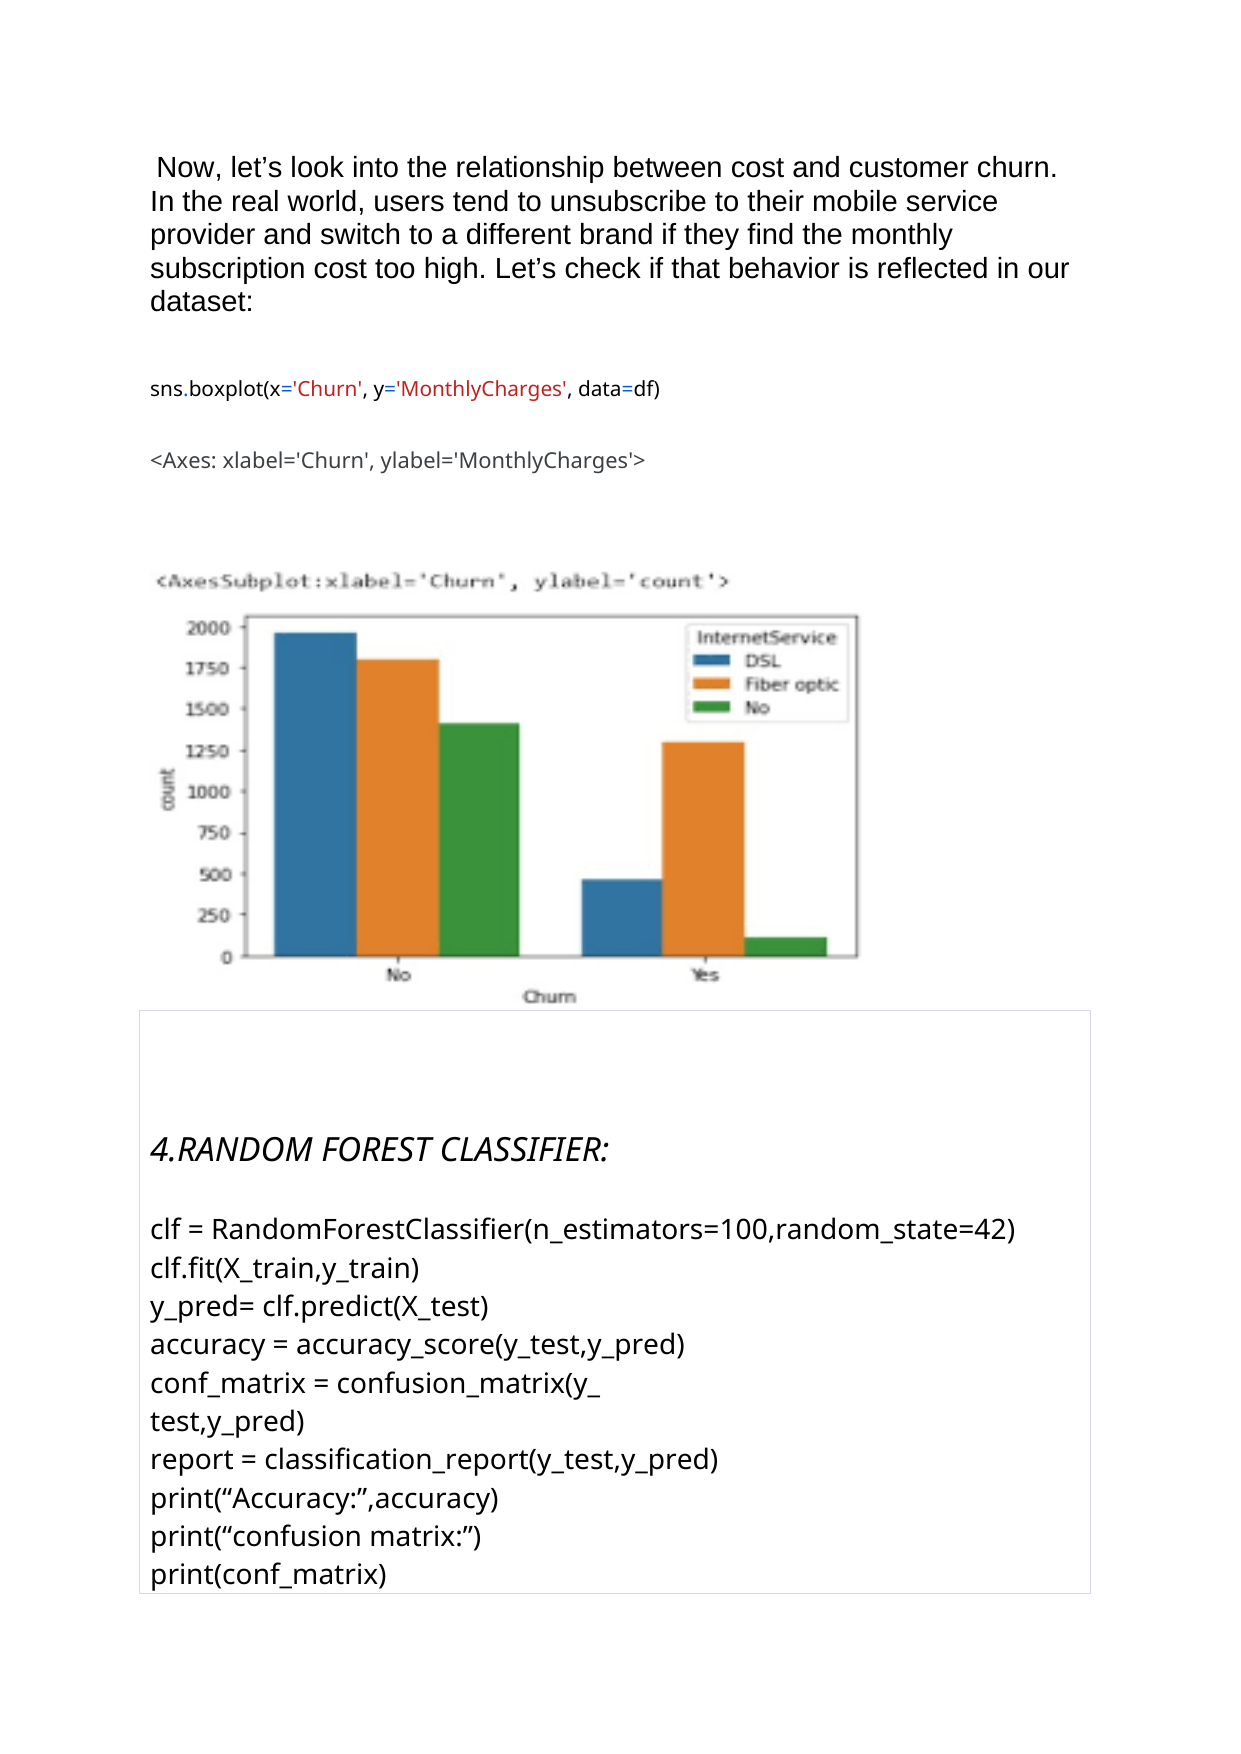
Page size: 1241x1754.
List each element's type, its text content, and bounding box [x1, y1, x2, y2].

text y_pred= clf.predict(X_test) [150, 1286, 1090, 1325]
text report = classification_report(y_test,y_pred) [150, 1440, 1090, 1478]
text print(“Accuracy:”,accuracy) [150, 1478, 1090, 1516]
text clf.fit(X_train,y_train) [150, 1248, 1090, 1286]
text accuracy = accuracy_score(y_test,y_pred) [150, 1325, 1090, 1363]
text clf = RandomForestClassifier(n_estimators=100,random_state=42) [150, 1210, 1090, 1248]
text Now, let’s look into the relationship between cost and customer churn. In the real world, users tend to unsubscribe to their mobile service provider and switch to a different brand if they find the monthly subscription cost too high. Let’s check if that behavior is reflected in our dataset: [150, 150, 1090, 318]
text sns.boxplot(x='Churn', y='MonthlyCharges', data=df) [150, 374, 1090, 403]
text print(conf_matrix) [140, 1554, 1090, 1593]
text print(“confusion matrix:”) [150, 1516, 1090, 1554]
text <Axes: xlabel='Churn', ylabel='MonthlyCharges'> [150, 445, 1090, 475]
text conf_matrix = confusion_matrix(y_ test,y_pred) [150, 1363, 1090, 1440]
text 4.RANDOM FOREST CLASSIFIER: [150, 1126, 1090, 1171]
picture [150, 564, 933, 1010]
